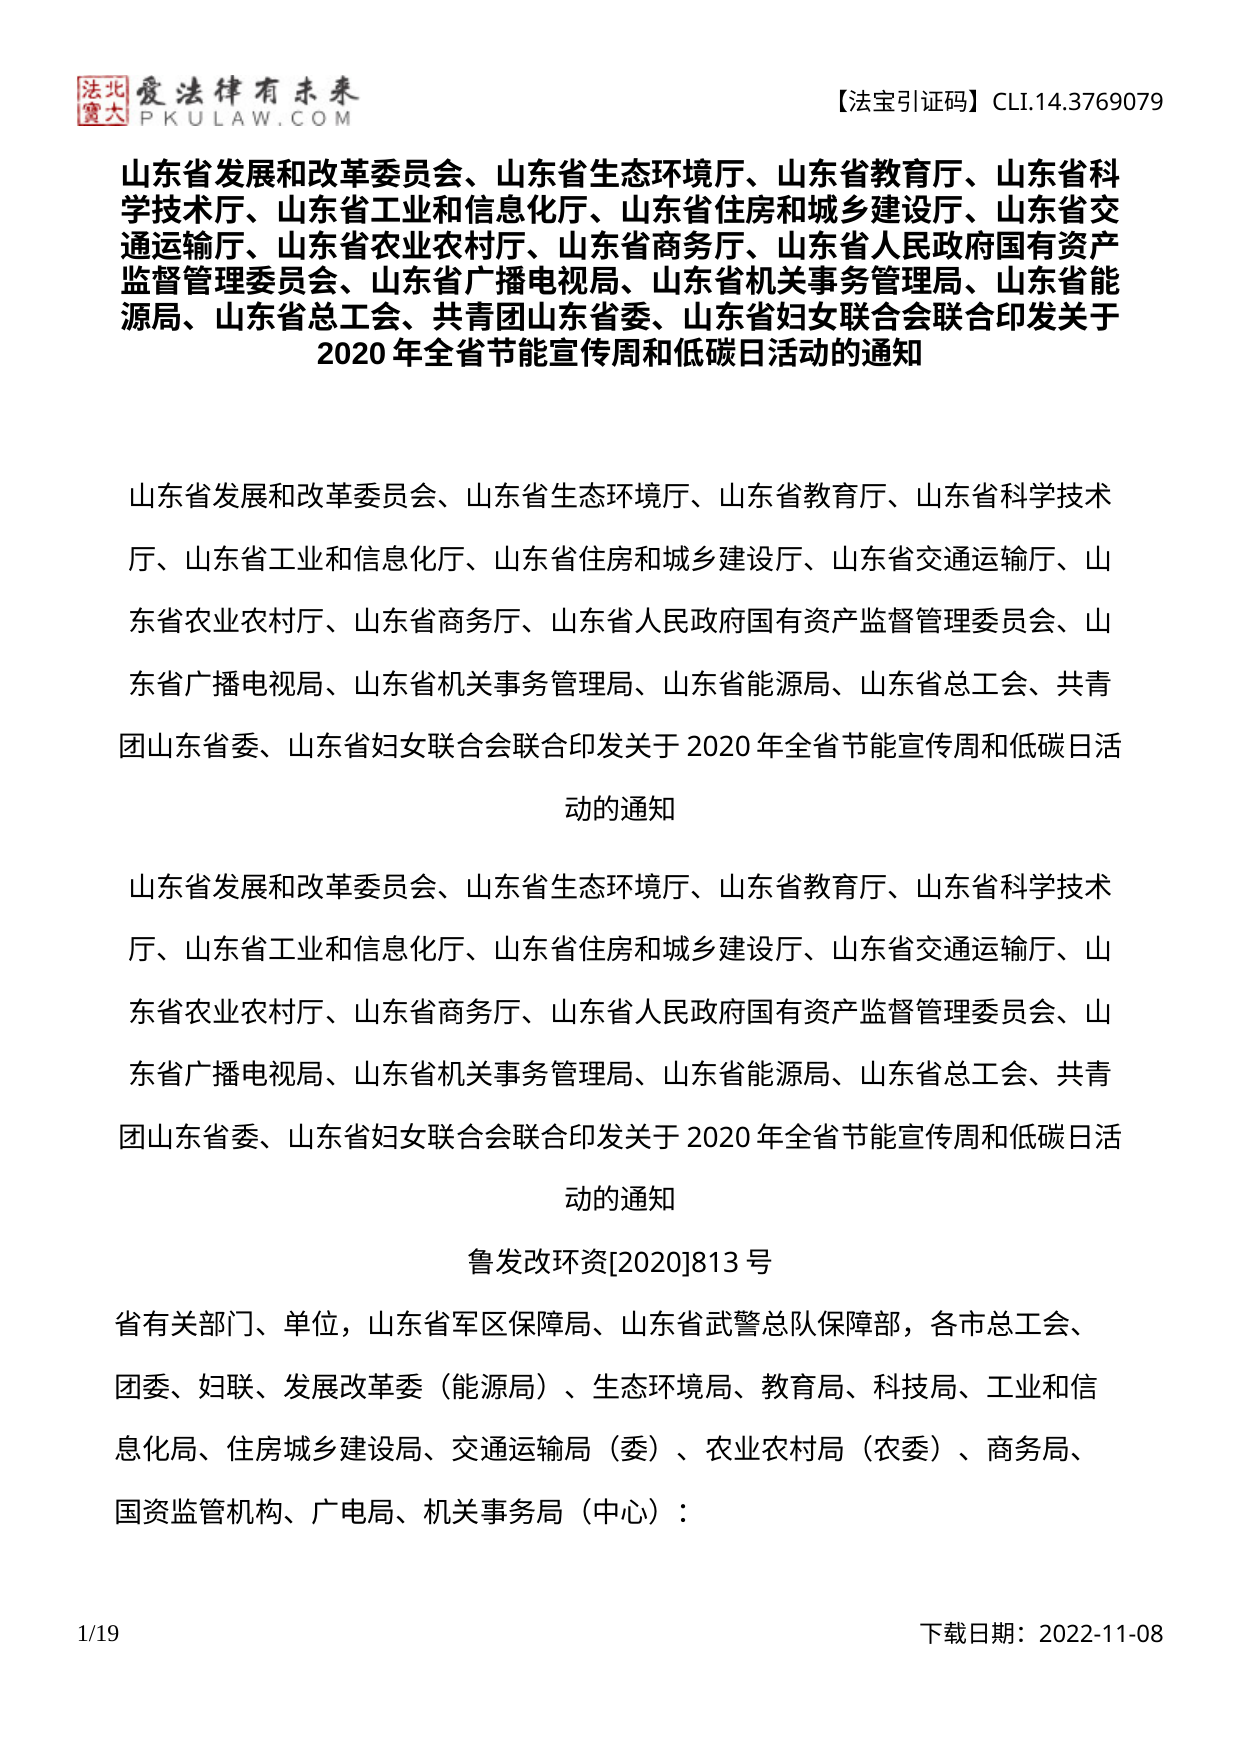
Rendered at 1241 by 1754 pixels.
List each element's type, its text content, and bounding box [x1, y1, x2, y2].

text 山东省发展和改革委员会、山东省生态环境厅、山东省教育厅、山东省科学技术厅、山东省工业和信息化厅、山东省住房和城乡建设厅、山东省交通运输厅、山东省农业农村厅、山东省商务厅、山东省人民政府国有资产监督管理委员会、山东省广播电视局、山东省机关事务管理局、山东省能源局、山东省总工会、共青团山东省委、山东省妇女联合会联合印发关于2020年全省节能宣传周和低碳日活动的通知 [114, 843, 1126, 1218]
text 山东省发展和改革委员会、山东省生态环境厅、山东省教育厅、山东省科学技术厅、山东省工业和信息化厅、山东省住房和城乡建设厅、山东省交通运输厅、山东省农业农村厅、山东省商务厅、山东省人民政府国有资产监督管理委员会、山东省广播电视局、山东省机关事务管理局、山东省能源局、山东省总工会、共青团山东省委、山东省妇女联合会联合印发关于2020年全省节能宣传周和低碳日活动的通知 [114, 452, 1126, 827]
text 省有关部门、单位，山东省军区保障局、山东省武警总队保障部，各市总工会、团委、妇联、发展改革委（能源局）、生态环境局、教育局、科技局、工业和信息化局、住房城乡建设局、交通运输局（委）、农业农村局（农委）、商务局、国资监管机构、广电局、机关事务局（中心）： [114, 1280, 1126, 1530]
title 山东省发展和改革委员会、山东省生态环境厅、山东省教育厅、山东省科学技术厅、山东省工业和信息化厅、山东省住房和城乡建设厅、山东省交通运输厅、山东省农业农村厅、山东省商务厅、山东省人民政府国有资产监督管理委员会、山东省广播电视局、山东省机关事务管理局、山东省能源局、山东省总工会、共青团山东省委、山东省妇女联合会联合印发关于2020年全省节能宣传周和低碳日活动的通知 [114, 156, 1126, 371]
picture [76, 75, 361, 126]
text 鲁发改环资[2020]813号 [114, 1218, 1126, 1280]
